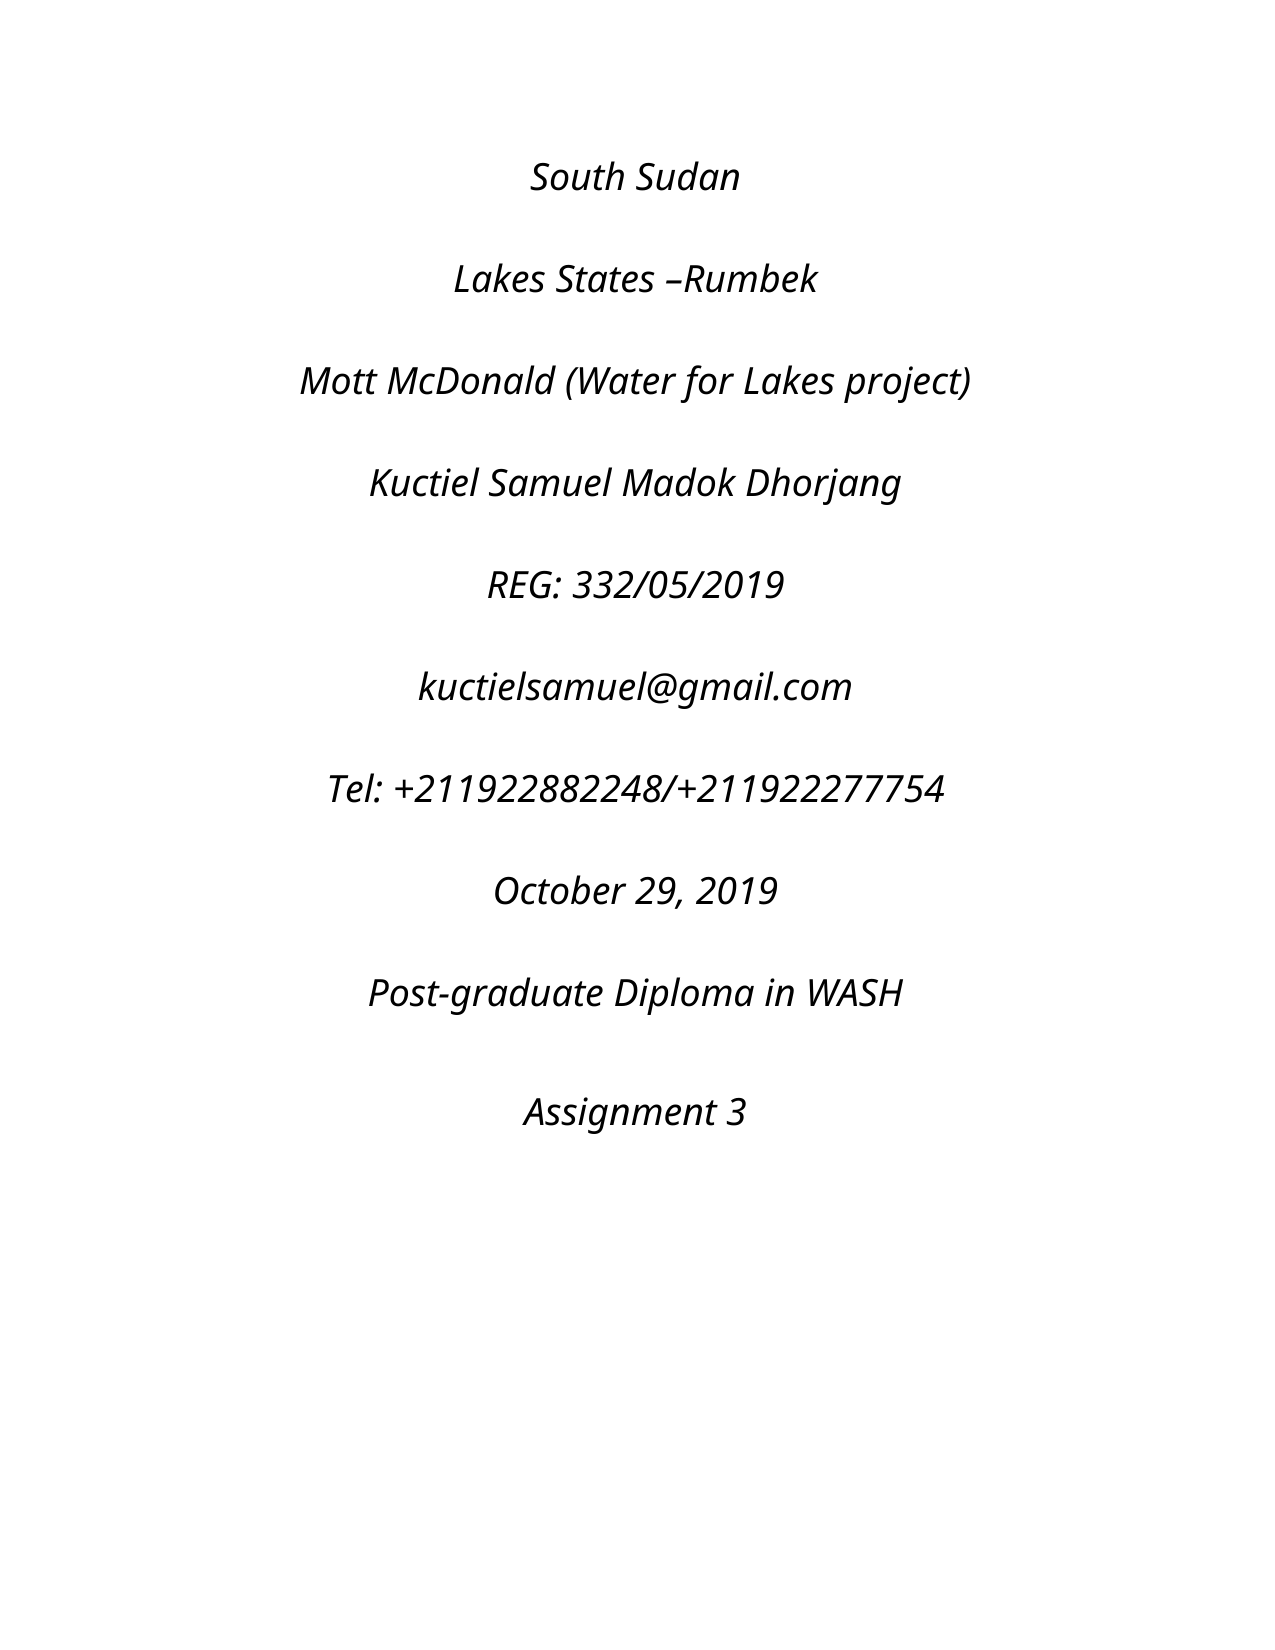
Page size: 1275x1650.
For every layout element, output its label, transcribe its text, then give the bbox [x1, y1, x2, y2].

text REG: 332/05/2019 [150, 558, 1125, 609]
text kuctielsamuel@gmail.com [150, 660, 1125, 711]
text Kuctiel Samuel Madok Dhorjang [150, 456, 1125, 507]
text Tel: +211922882248/+211922277754 [150, 762, 1125, 813]
text South Sudan [150, 150, 1125, 201]
text Assignment 3 [150, 1085, 1125, 1136]
text Mott McDonald (Water for Lakes project) [150, 354, 1125, 405]
text Lakes States –Rumbek [150, 252, 1125, 303]
text October 29, 2019 [150, 864, 1125, 916]
text Post-graduate Diploma in WASH [150, 967, 1125, 1018]
